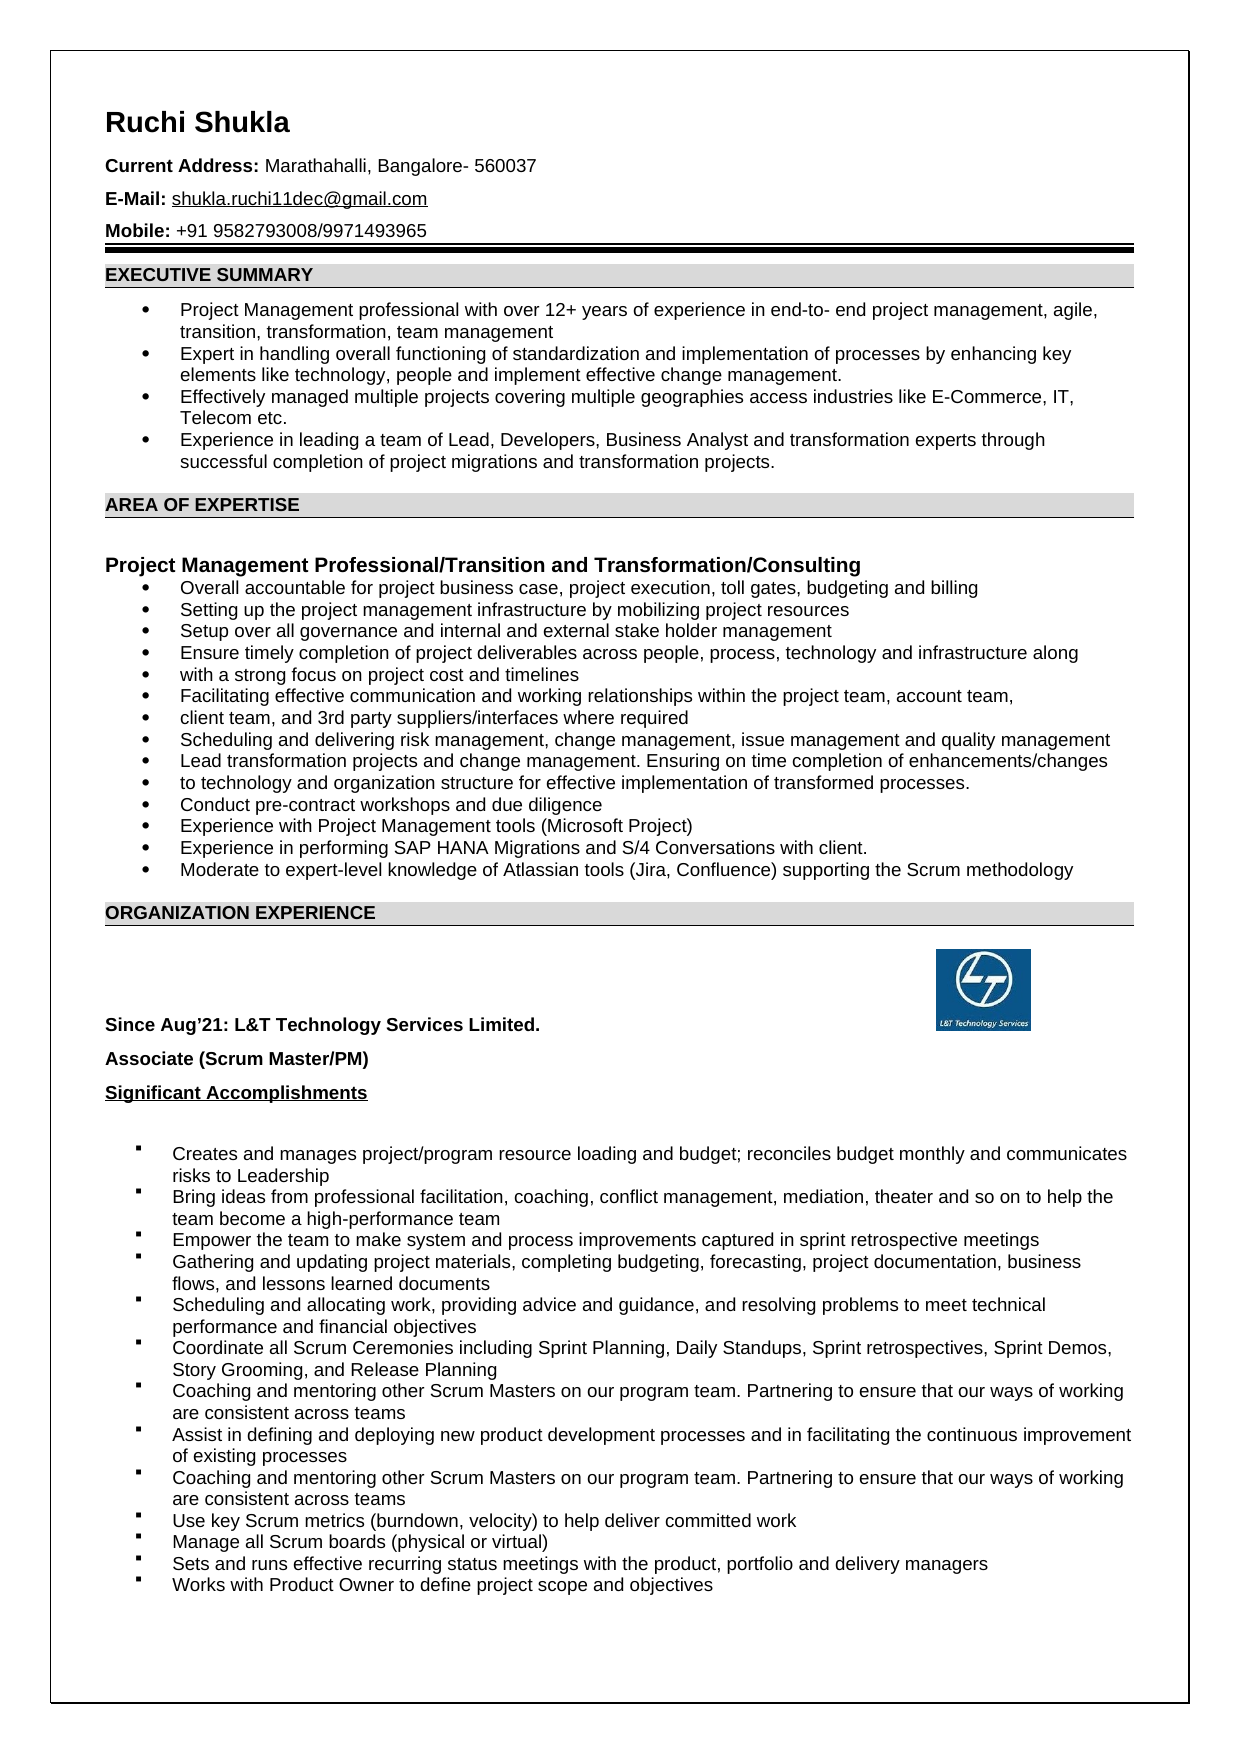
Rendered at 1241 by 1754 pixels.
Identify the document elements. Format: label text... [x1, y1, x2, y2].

list Bring ideas from professional facilitation, coaching, conflict management, mediation, theater and so on to help the team become a high-performance team [134, 1186, 1134, 1229]
list Project Management professional with over 12+ years of experience in end-to- end project management, agile, transition, transformation, team management [142, 299, 1134, 342]
text Associate (Scrum Master/PM) [105, 1047, 1134, 1069]
list Works with Product Owner to define project scope and objectives [134, 1574, 1134, 1596]
list Setup over all governance and internal and external stake holder management [142, 620, 1134, 642]
list Coordinate all Scrum Ceremonies including Sprint Planning, Daily Standups, Sprint retrospectives, Sprint Demos, Story Grooming, and Release Planning [134, 1337, 1134, 1380]
text Since Aug’21: L&T Technology Services Limited. [105, 950, 1134, 1035]
list Effectively managed multiple projects covering multiple geographies access industries like E-Commerce, IT, Telecom etc. [142, 386, 1134, 429]
list Ensure timely completion of project deliverables across people, process, technology and infrastructure along [142, 642, 1134, 663]
text E-Mail: shukla.ruchi11dec@gmail.com [105, 188, 1134, 209]
list Setting up the project management infrastructure by mobilizing project resources [142, 598, 1134, 620]
list Use key Scrum metrics (burndown, velocity) to help deliver committed work [134, 1509, 1134, 1531]
list Creates and manages project/program resource loading and budget; reconciles budget monthly and communicates risks to Leadership [134, 1143, 1134, 1186]
text Current Address: Marathahalli, Bangalore- 560037 [105, 155, 1134, 177]
list Experience with Project Management tools (Microsoft Project) [142, 815, 1134, 837]
list Experience in leading a team of Lead, Developers, Business Analyst and transformation experts through successful completion of project migrations and transformation projects. [142, 429, 1134, 472]
text Project Management Professional/Transition and Transformation/Consulting [105, 553, 1134, 577]
list Overall accountable for project business case, project execution, toll gates, budgeting and billing [142, 577, 1134, 598]
list client team, and 3rd party suppliers/interfaces where required [142, 707, 1134, 728]
list Expert in handling overall functioning of standardization and implementation of processes by enhancing key elements like technology, people and implement effective change management. [142, 342, 1134, 386]
text Ruchi Shukla [105, 105, 1134, 138]
picture [936, 949, 1031, 1031]
text Significant Accomplishments [105, 1082, 1134, 1103]
list Assist in defining and deploying new product development processes and in facilitating the continuous improvement of existing processes [134, 1423, 1134, 1466]
list Empower the team to make system and process improvements captured in sprint retrospective meetings [134, 1229, 1134, 1251]
list Lead transformation projects and change management. Ensuring on time completion of enhancements/changes [142, 750, 1134, 772]
text ORGANIZATION EXPERIENCE [105, 902, 1134, 925]
list Scheduling and allocating work, providing advice and guidance, and resolving problems to meet technical performance and financial objectives [134, 1294, 1134, 1337]
text EXECUTIVE SUMMARY [105, 264, 1134, 287]
list Gathering and updating project materials, completing budgeting, forecasting, project documentation, business flows, and lessons learned documents [134, 1251, 1134, 1294]
list Conduct pre-contract workshops and due diligence [142, 793, 1134, 815]
text Mobile: +91 9582793008/9971493965 [105, 220, 1134, 243]
list Sets and runs effective recurring status meetings with the product, portfolio and delivery managers [134, 1553, 1134, 1574]
list Experience in performing SAP HANA Migrations and S/4 Conversations with client. [142, 837, 1134, 858]
list Facilitating effective communication and working relationships within the project team, account team, [142, 685, 1134, 707]
list Scheduling and delivering risk management, change management, issue management and quality management [142, 728, 1134, 750]
list Coaching and mentoring other Scrum Masters on our program team. Partnering to ensure that our ways of working are consistent across teams [134, 1466, 1134, 1509]
list Manage all Scrum boards (physical or virtual) [134, 1531, 1134, 1553]
list Coaching and mentoring other Scrum Masters on our program team. Partnering to ensure that our ways of working are consistent across teams [134, 1380, 1134, 1423]
text AREA OF EXPERTISE [105, 493, 1134, 517]
list to technology and organization structure for effective implementation of transformed processes. [142, 772, 1134, 793]
list with a strong focus on project cost and timelines [142, 663, 1134, 685]
list Moderate to expert-level knowledge of Atlassian tools (Jira, Confluence) supporting the Scrum methodology [142, 858, 1134, 880]
